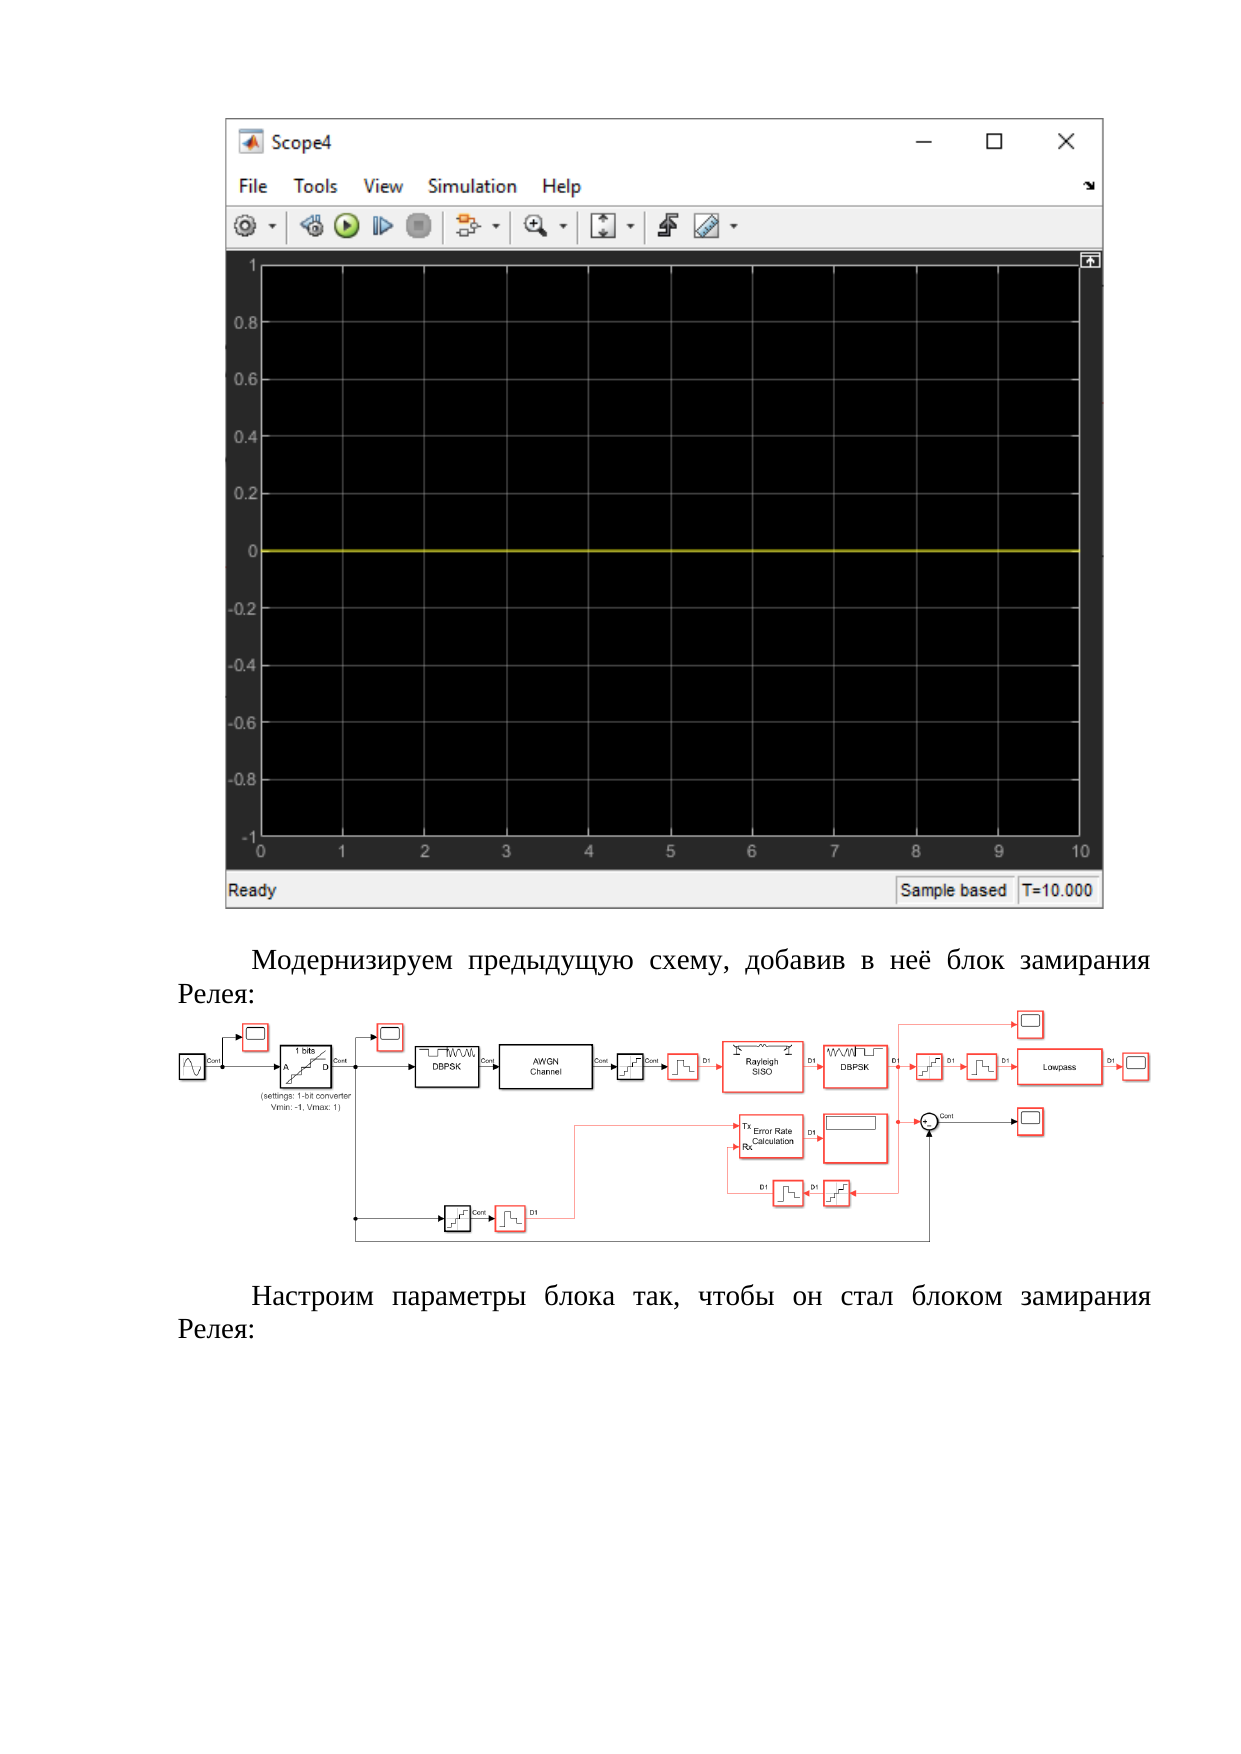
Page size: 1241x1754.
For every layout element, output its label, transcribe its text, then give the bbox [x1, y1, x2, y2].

text Модернизируем предыдущую схему, добавив в неё блок замирания Релея: [177, 942, 1152, 1009]
text Настроим параметры блока так, чтобы он стал блоком замирания Релея: [177, 1278, 1152, 1345]
picture [177, 1009, 1152, 1244]
picture [225, 118, 1104, 909]
